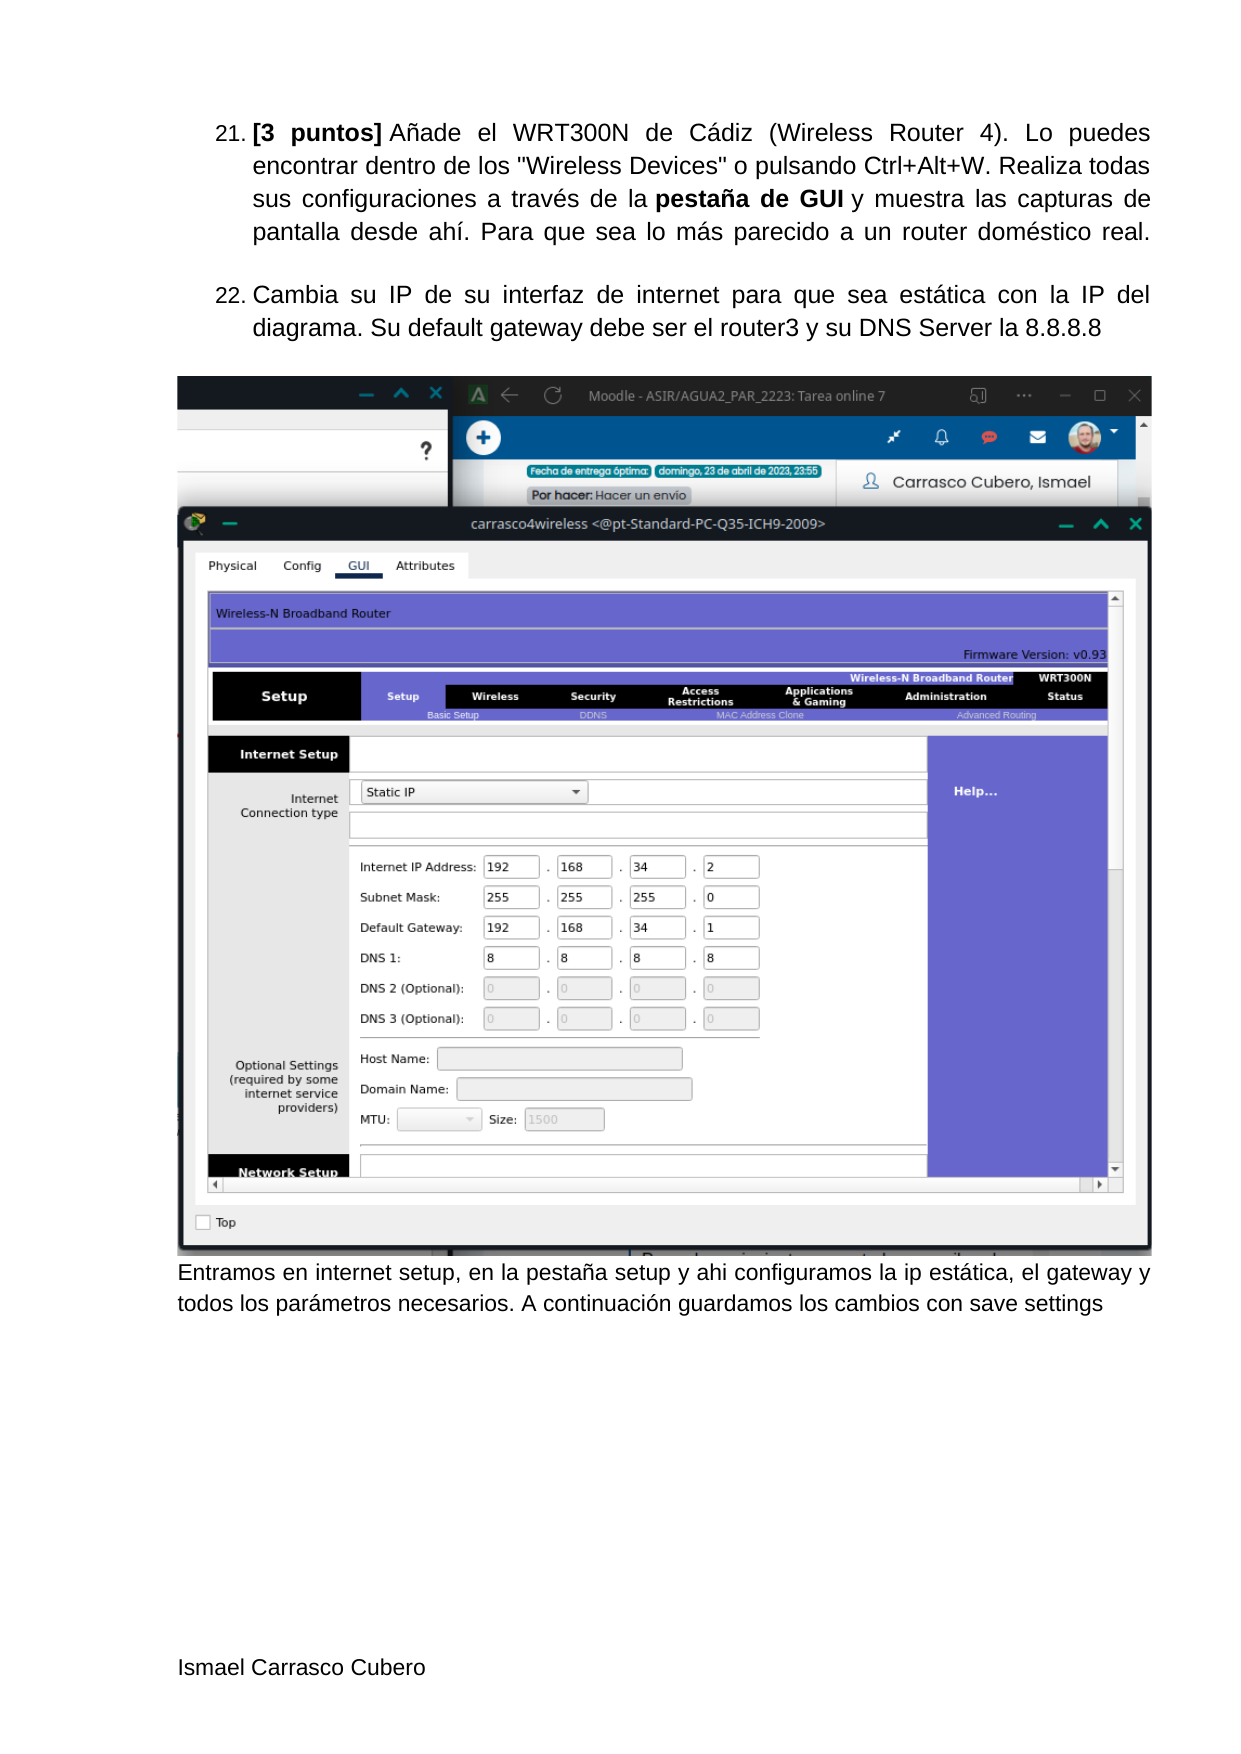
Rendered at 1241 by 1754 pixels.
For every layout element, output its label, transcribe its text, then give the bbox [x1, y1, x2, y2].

list [3 puntos] Añade el WRT300N de Cádiz (Wireless Router 4). Lo puedes encontrar dentro de los "Wireless Devices" o pulsando Ctrl+Alt+W. Realiza todas sus configuraciones a través de la pestaña de GUI y muestra las capturas de pantalla desde ahí. Para que sea lo más parecido a un router doméstico real. [215, 118, 1152, 276]
text Entramos en internet setup, en la pestaña setup y ahi configuramos la ip estática, el gateway y todos los parámetros necesarios. A continuación guardamos los cambios con save settings [177, 1256, 1152, 1316]
list Cambia su IP de su interfaz de internet para que sea estática con la IP del diagrama. Su default gateway debe ser el router3 y su DNS Server la 8.8.8.8 [215, 280, 1152, 342]
picture [177, 376, 1152, 1256]
